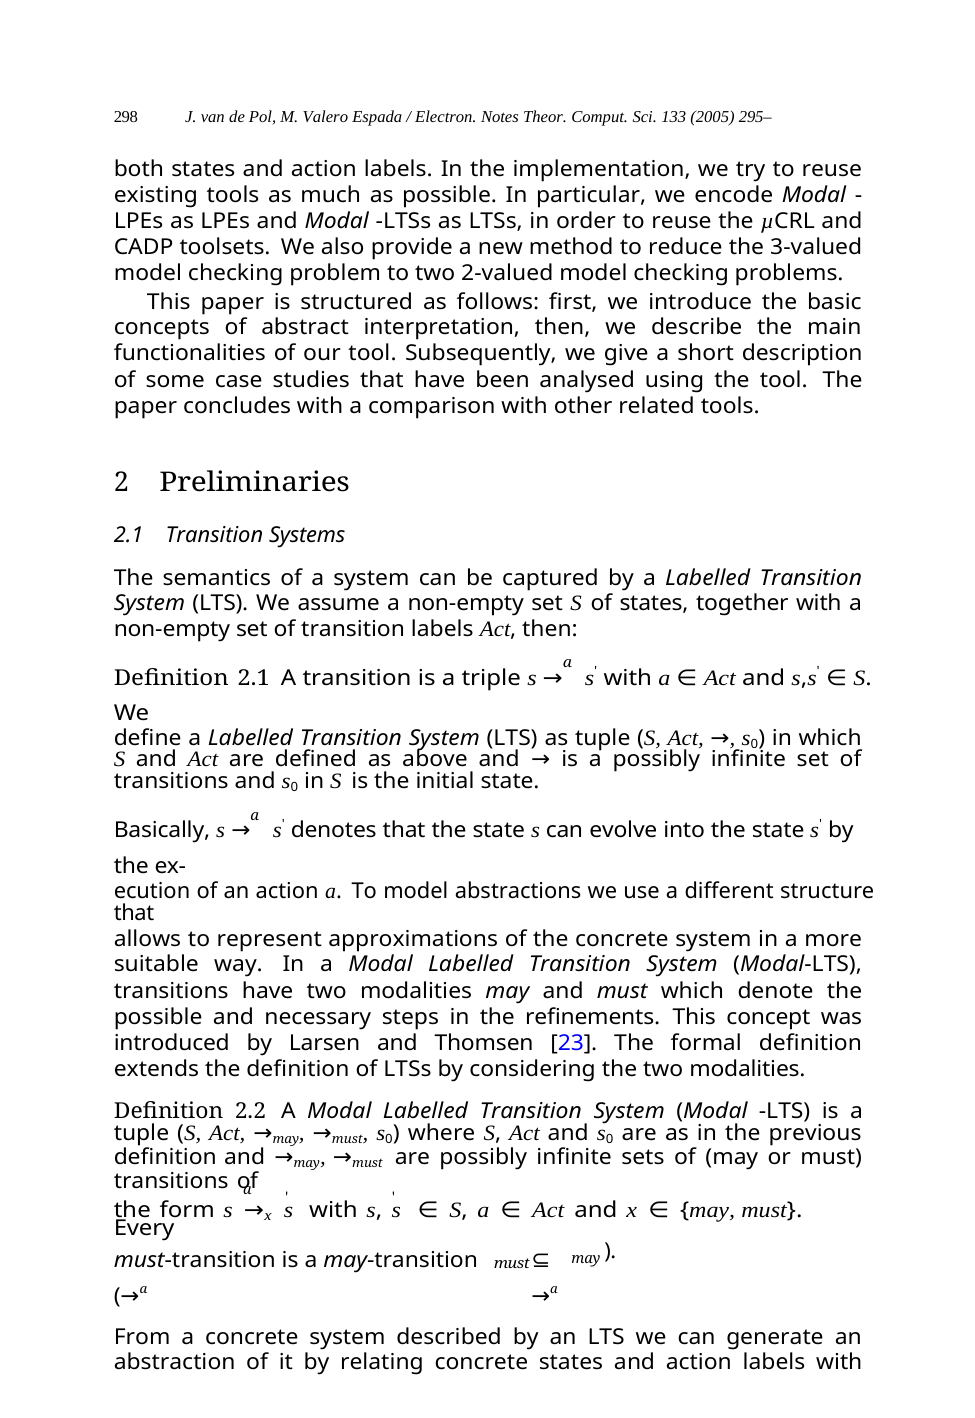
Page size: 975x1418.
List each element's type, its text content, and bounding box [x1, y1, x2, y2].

text Basically, s →a s' denotes that the state s can evolve into the state s' by the ex- [113, 809, 875, 881]
text must [493, 1252, 530, 1272]
subtitle Preliminaries [113, 462, 875, 499]
text the form s →x s with s, s ∈ S, a ∈ Act and x ∈ {may, must}. Every [113, 1204, 875, 1238]
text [113, 1324, 862, 1376]
text The semantics of a system can be captured by a Labelled Transition System (LTS). We assume a non-empty set S of states, together with a non-empty set of transition labels Act, then: [113, 564, 862, 643]
list Transition Systems [113, 519, 875, 549]
text ⊆→a [531, 1238, 564, 1310]
text define a Labelled Transition System (LTS) as tuple (S, Act, →, s0) in which S and Act are defined as above and → is a possibly infinite set of transitions and s0 in S is the initial state. [113, 728, 862, 795]
text Definition 2.1 A transition is a triple s →a s' with a ∈ Act and s,s' ∈ S. We [113, 656, 875, 728]
text must-transition is a may-transition (→a [113, 1238, 486, 1310]
text both states and action labels. In the implementation, we try to reuse existing tools as much as possible. In particular, we encode Modal -LPEs as LPEs and Modal -LTSs as LTSs, in order to reuse the µCRL and CADP toolsets. We also provide a new method to reduce the 3-valued model checking problem to two 2-valued model checking problems. [113, 156, 862, 287]
text Definition 2.2 A Modal Labelled Transition System (Modal -LTS) is a tuple (S, Act, →may, →must, s0) where S, Act and s0 are as in the previous definition and →may, →must are possibly infinite sets of (may or must) transitions of [113, 1099, 863, 1194]
text This paper is structured as follows: first, we introduce the basic concepts of abstract interpretation, then, we describe the main functionalities of our tool. Subsequently, we give a short description of some case studies that have been analysed using the tool. The paper concludes with a comparison with other related tools. [113, 288, 862, 419]
text ecution of an action a. To model abstractions we use a different structure that [113, 881, 875, 925]
text allows to represent approximations of the concrete system in a more suitable way. In a Modal Labelled Transition System (Modal-LTS), transitions have two modalities may and must which denote the possible and necessary steps in the refinements. This concept was introduced by Larsen and Thomsen [23]. The formal definition extends the definition of LTSs by considering the two modalities. [113, 926, 862, 1083]
text may ). [571, 1238, 875, 1269]
